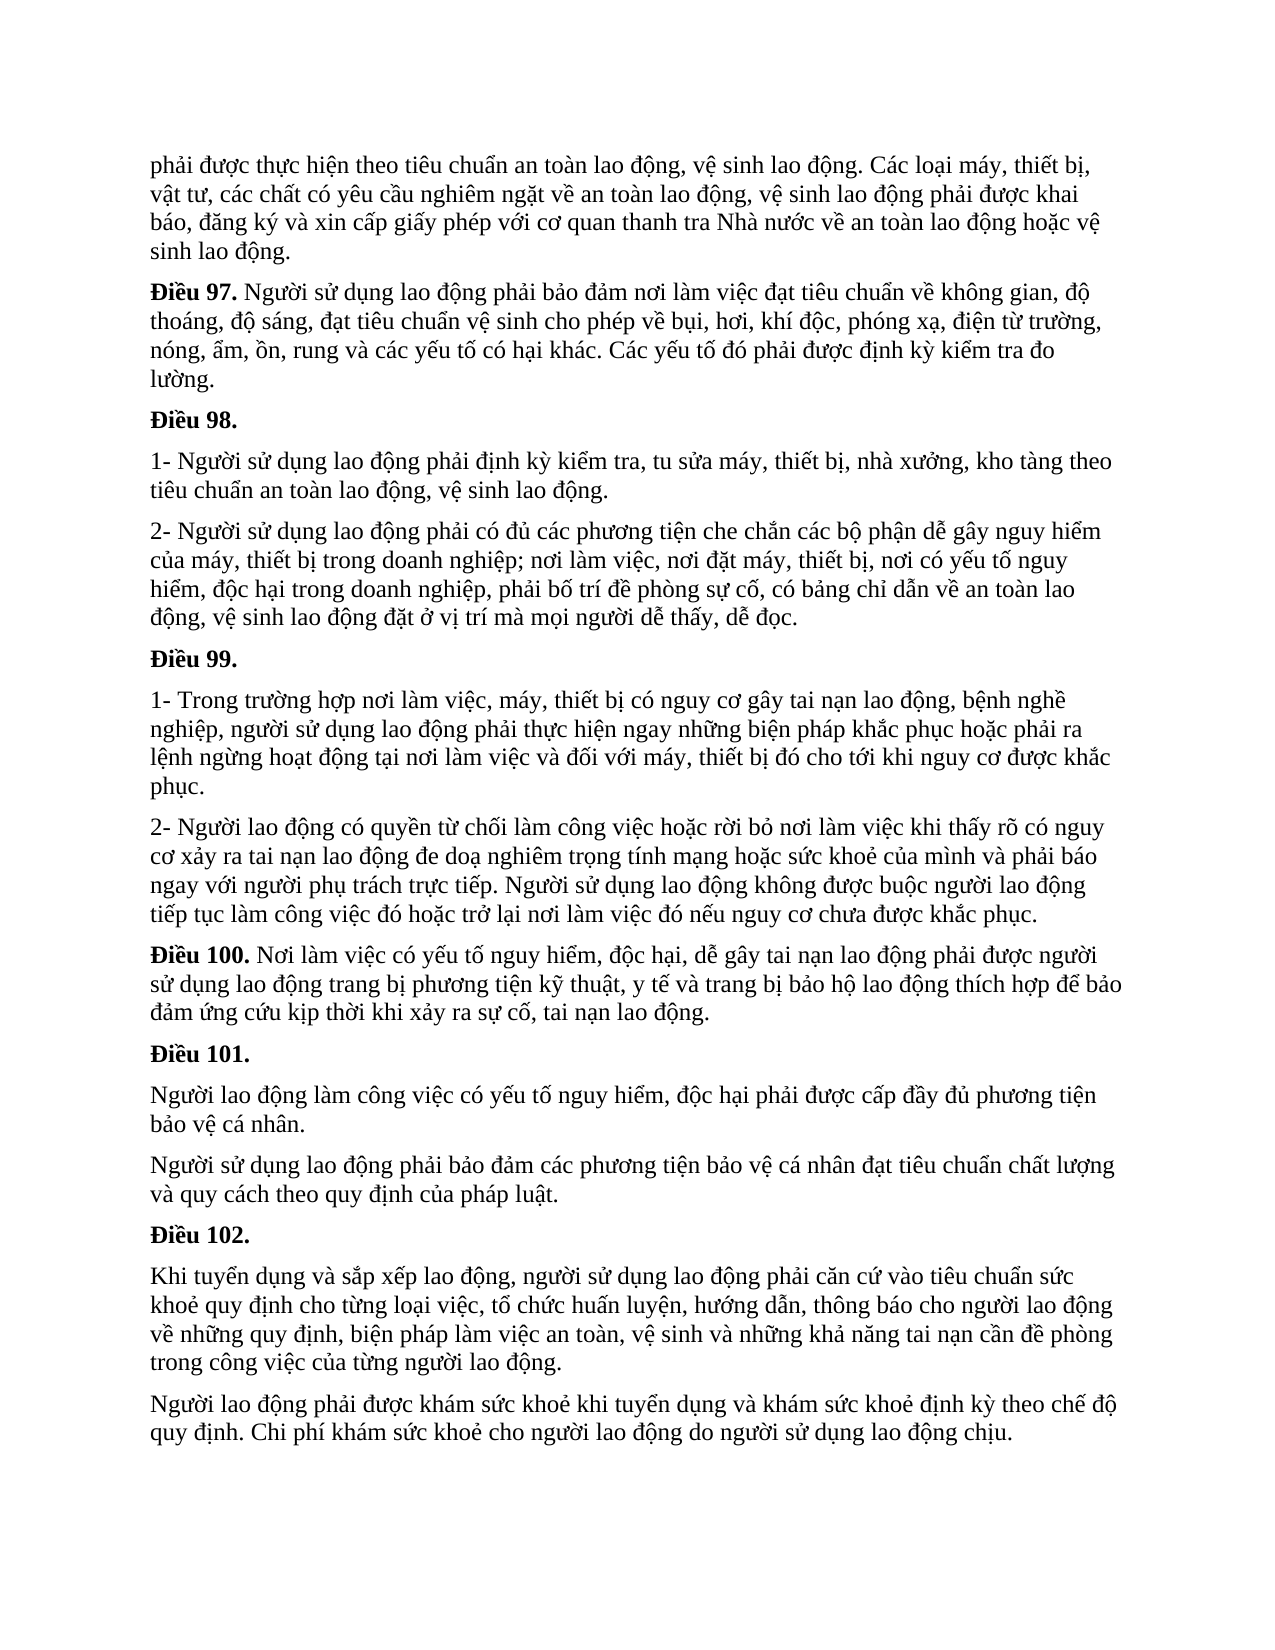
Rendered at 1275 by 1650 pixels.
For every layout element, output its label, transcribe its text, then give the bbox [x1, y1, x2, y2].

text Điều 99. [150, 644, 1125, 672]
text 1- Trong trường hợp nơi làm việc, máy, thiết bị có nguy cơ gây tai nạn lao động, bệnh nghề nghiệp, người sử dụng lao động phải thực hiện ngay những biện pháp khắc phục hoặc phải ra lệnh ngừng hoạt động tại nơi làm việc và đối với máy, thiết bị đó cho tới khi nguy cơ được khắc phục. [150, 685, 1125, 800]
text Điều 101. [150, 1039, 1125, 1067]
text Khi tuyển dụng và sắp xếp lao động, người sử dụng lao động phải căn cứ vào tiêu chuẩn sức khoẻ quy định cho từng loại việc, tổ chức huấn luyện, hướng dẫn, thông báo cho người lao động về những quy định, biện pháp làm việc an toàn, vệ sinh và những khả năng tai nạn cần đề phòng trong công việc của từng người lao động. [150, 1261, 1125, 1376]
text Người sử dụng lao động phải bảo đảm các phương tiện bảo vệ cá nhân đạt tiêu chuẩn chất lượng và quy cách theo quy định của pháp luật. [150, 1150, 1125, 1207]
text Điều 98. [150, 405, 1125, 434]
text Người lao động phải được khám sức khoẻ khi tuyển dụng và khám sức khoẻ định kỳ theo chế độ quy định. Chi phí khám sức khoẻ cho người lao động do người sử dụng lao động chịu. [150, 1389, 1125, 1446]
text Điều 100. Nơi làm việc có yếu tố nguy hiểm, độc hại, dễ gây tai nạn lao động phải được người sử dụng lao động trang bị phương tiện kỹ thuật, y tế và trang bị bảo hộ lao động thích hợp để bảo đảm ứng cứu kịp thời khi xảy ra sự cố, tai nạn lao động. [150, 940, 1125, 1026]
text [150, 150, 1125, 265]
text 2- Người sử dụng lao động phải có đủ các phương tiện che chắn các bộ phận dễ gây nguy hiểm của máy, thiết bị trong doanh nghiệp; nơi làm việc, nơi đặt máy, thiết bị, nơi có yếu tố nguy hiểm, độc hại trong doanh nghiệp, phải bố trí đề phòng sự cố, có bảng chỉ dẫn về an toàn lao động, vệ sinh lao động đặt ở vị trí mà mọi người dễ thấy, dễ đọc. [150, 516, 1125, 631]
text Người lao động làm công việc có yếu tố nguy hiểm, độc hại phải được cấp đầy đủ phương tiện bảo vệ cá nhân. [150, 1080, 1125, 1137]
text 1- Người sử dụng lao động phải định kỳ kiểm tra, tu sửa máy, thiết bị, nhà xưởng, kho tàng theo tiêu chuẩn an toàn lao động, vệ sinh lao động. [150, 446, 1125, 504]
text Điều 97. Người sử dụng lao động phải bảo đảm nơi làm việc đạt tiêu chuẩn về không gian, độ thoáng, độ sáng, đạt tiêu chuẩn vệ sinh cho phép về bụi, hơi, khí độc, phóng xạ, điện từ trường, nóng, ẩm, ồn, rung và các yếu tố có hại khác. Các yếu tố đó phải được định kỳ kiểm tra đo lường. [150, 277, 1125, 392]
text Điều 102. [150, 1220, 1125, 1249]
text 2- Người lao động có quyền từ chối làm công việc hoặc rời bỏ nơi làm việc khi thấy rõ có nguy cơ xảy ra tai nạn lao động đe doạ nghiêm trọng tính mạng hoặc sức khoẻ của mình và phải báo ngay với người phụ trách trực tiếp. Người sử dụng lao động không được buộc người lao động tiếp tục làm công việc đó hoặc trở lại nơi làm việc đó nếu nguy cơ chưa được khắc phục. [150, 812, 1125, 927]
